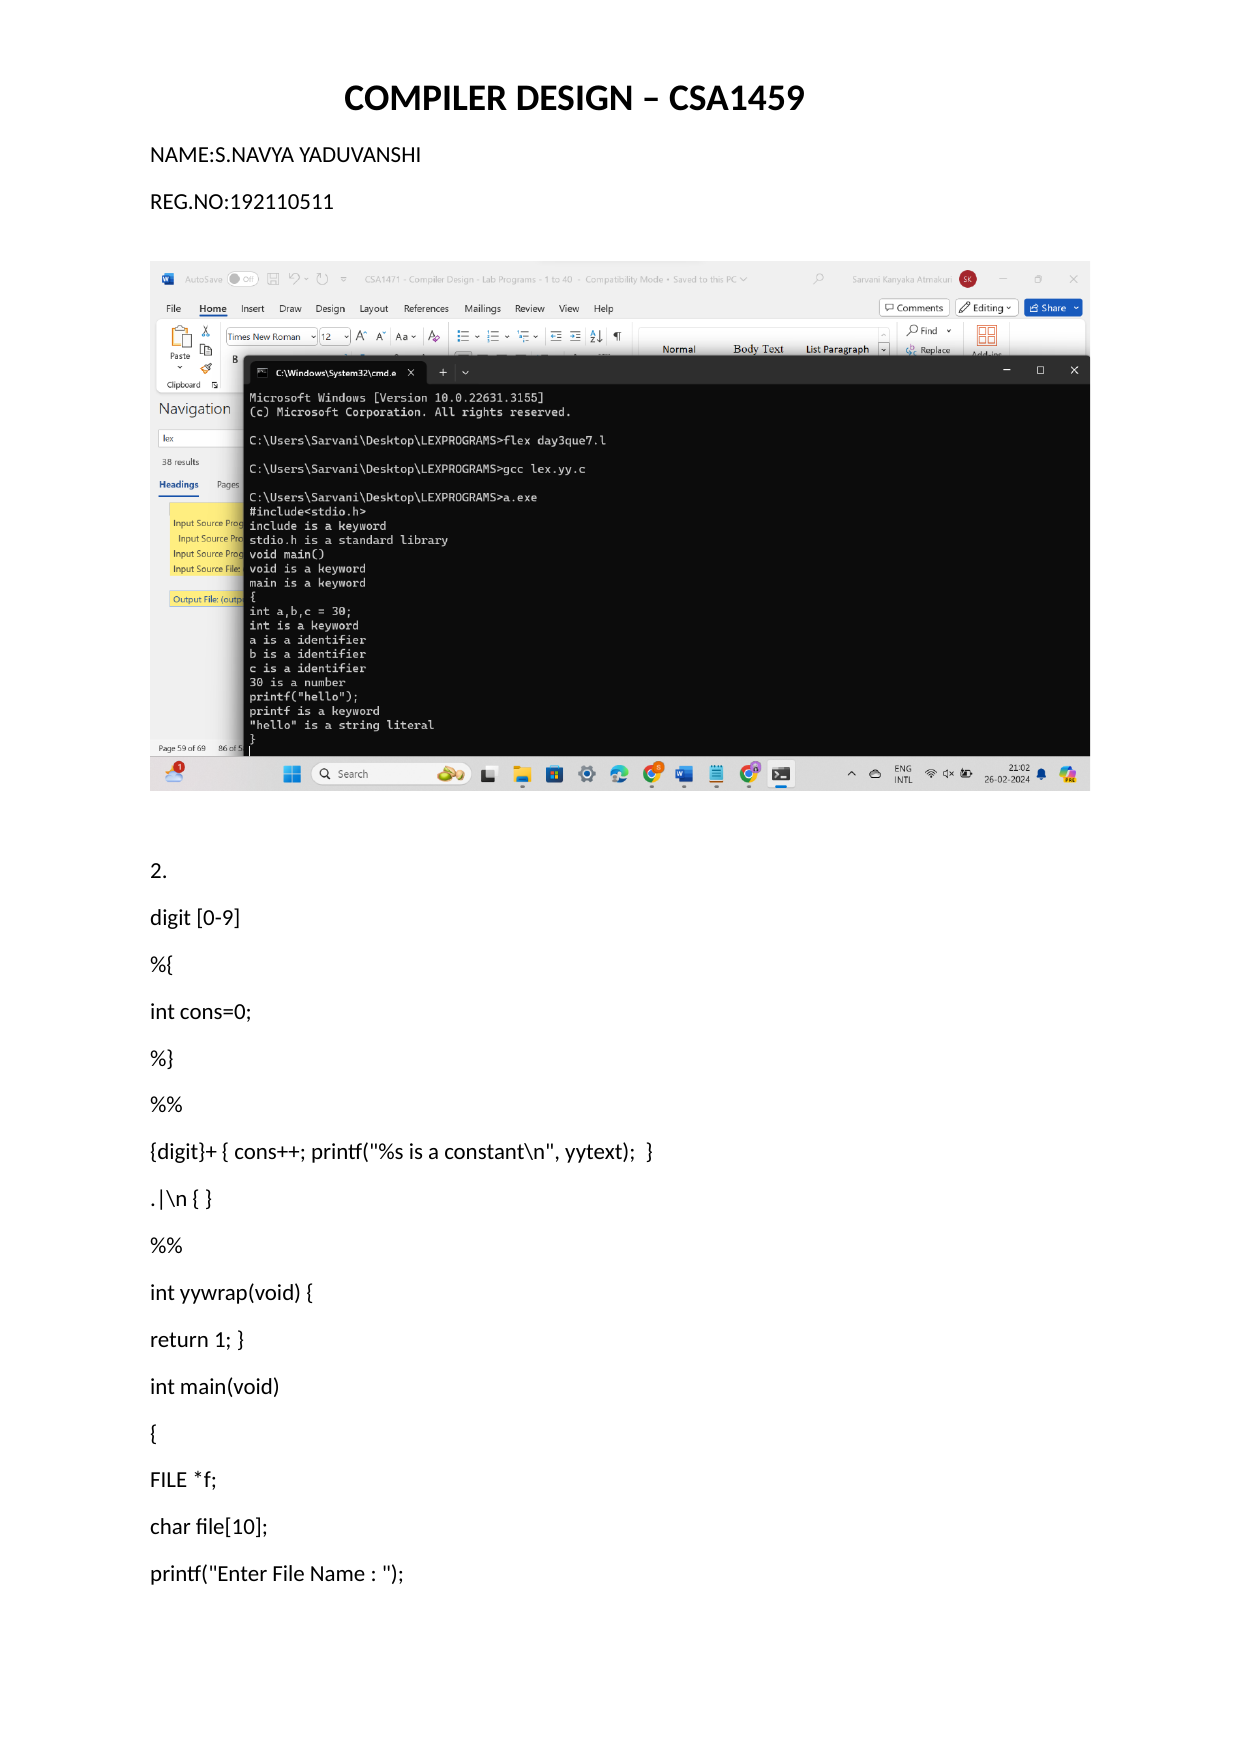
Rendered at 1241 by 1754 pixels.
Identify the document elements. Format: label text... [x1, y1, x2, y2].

text %% [150, 1231, 1090, 1259]
text .|\n { } [150, 1184, 1090, 1212]
text char file[10]; [150, 1512, 1090, 1541]
text {digit}+ { cons++; printf("%s is a constant\n", yytext); } [150, 1137, 1090, 1166]
text %% [150, 1091, 1090, 1119]
text %{ [150, 950, 1090, 978]
text int main(void) [150, 1372, 1090, 1400]
text digit [0-9] [150, 903, 1090, 931]
text int cons=0; [150, 997, 1090, 1025]
text return 1; } [150, 1325, 1090, 1353]
text int yywrap(void) { [150, 1278, 1090, 1306]
text printf("Enter File Name : "); [150, 1559, 1090, 1587]
text FILE *f; [150, 1466, 1090, 1494]
text %} [150, 1044, 1090, 1072]
picture [150, 261, 1091, 791]
text { [150, 1419, 1090, 1447]
text 2. [150, 856, 1090, 884]
